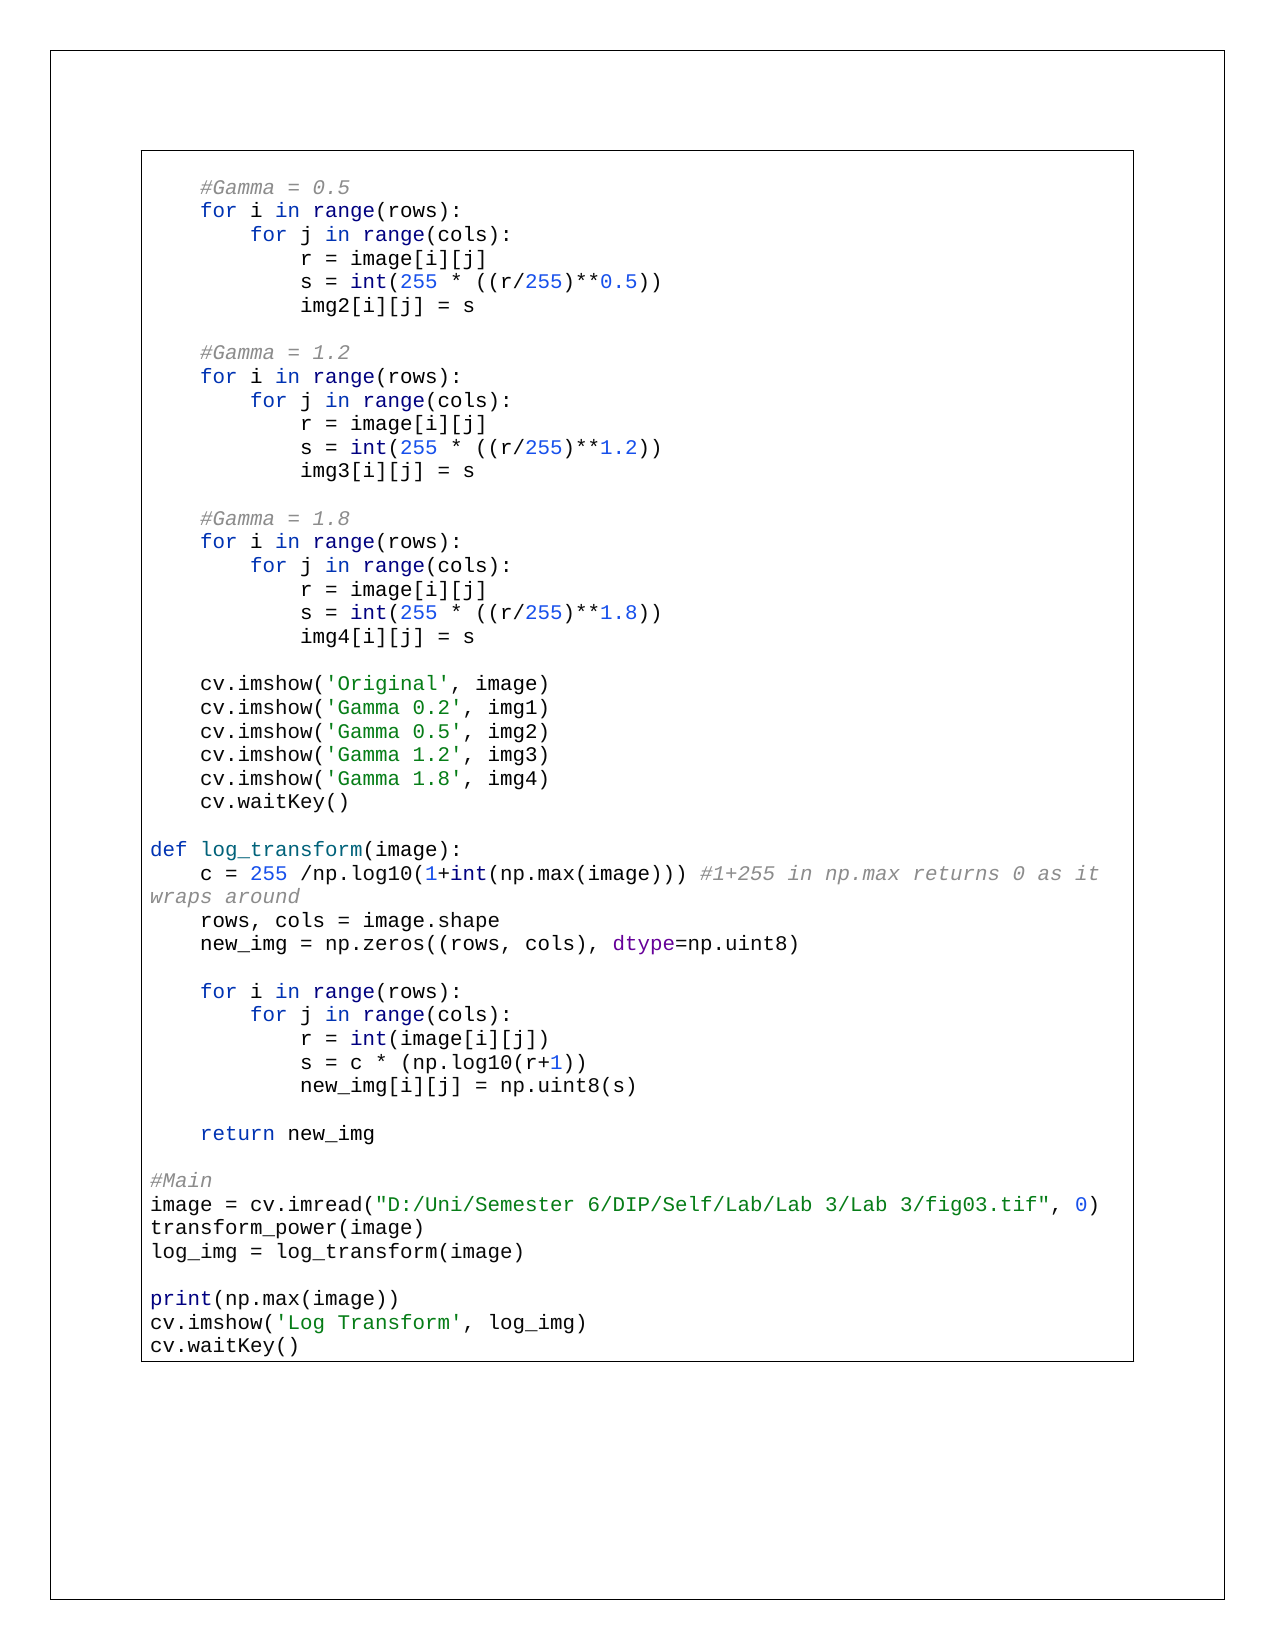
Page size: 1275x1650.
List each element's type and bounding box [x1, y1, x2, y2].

text [142, 151, 1133, 1361]
